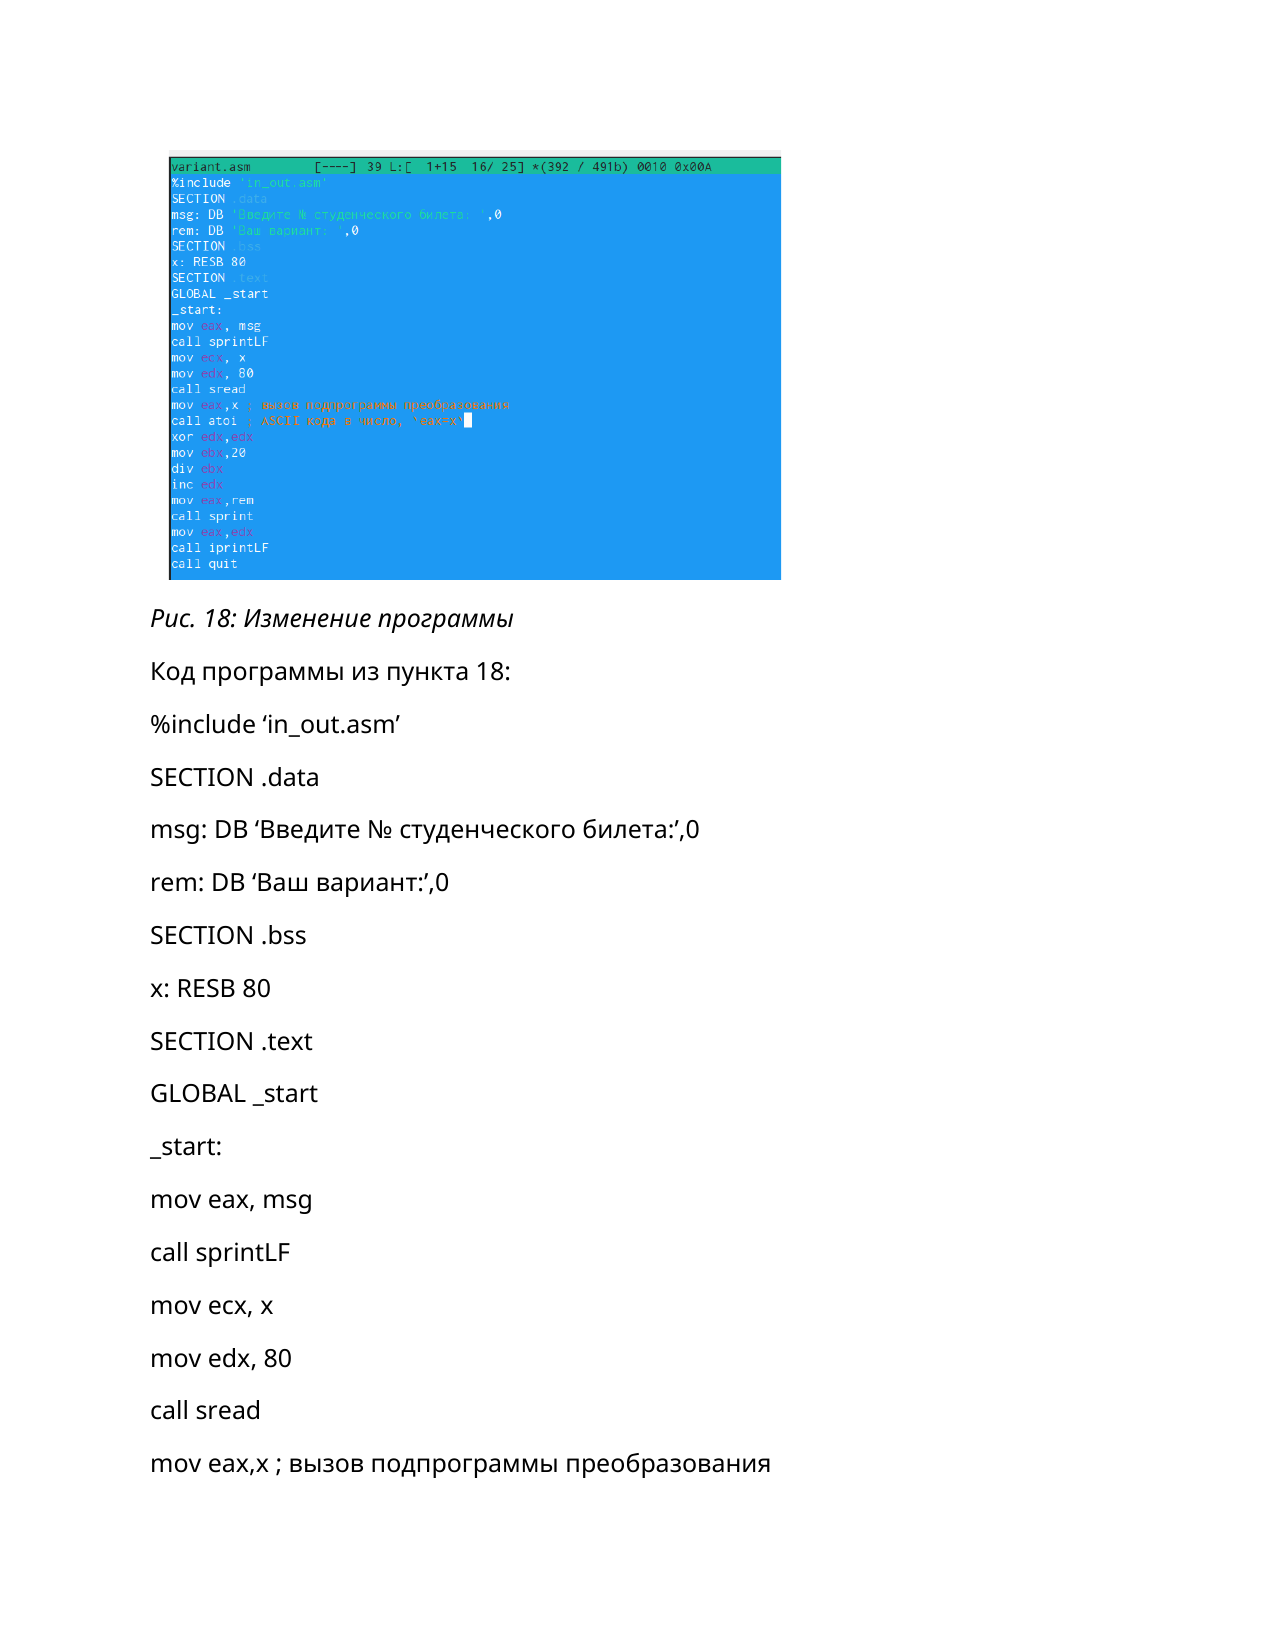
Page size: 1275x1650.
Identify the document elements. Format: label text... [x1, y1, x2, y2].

text _start: [150, 1129, 1125, 1163]
text mov ecx, x [150, 1287, 1125, 1321]
text SECTION .data [150, 759, 1125, 793]
text SECTION .bss [150, 918, 1125, 952]
text call sprintLF [150, 1234, 1125, 1269]
text mov eax,x ; вызов подпрограммы преобразования [150, 1446, 1125, 1480]
text rem: DB ‘Ваш вариант:’,0 [150, 865, 1125, 899]
text GLOBAL _start [150, 1076, 1125, 1110]
text mov eax, msg [150, 1182, 1125, 1216]
text Код программы из пункта 18: [150, 654, 1125, 688]
text mov edx, 80 [150, 1340, 1125, 1374]
text x: RESB 80 [150, 971, 1125, 1004]
text Рис. 18: Изменение программы [150, 601, 1125, 635]
text %include ‘in_out.asm’ [150, 706, 1125, 741]
text call sread [150, 1393, 1125, 1427]
picture [168, 150, 782, 580]
text msg: DB ‘Введите № студенческого билета:’,0 [150, 812, 1125, 846]
text SECTION .text [150, 1023, 1125, 1057]
